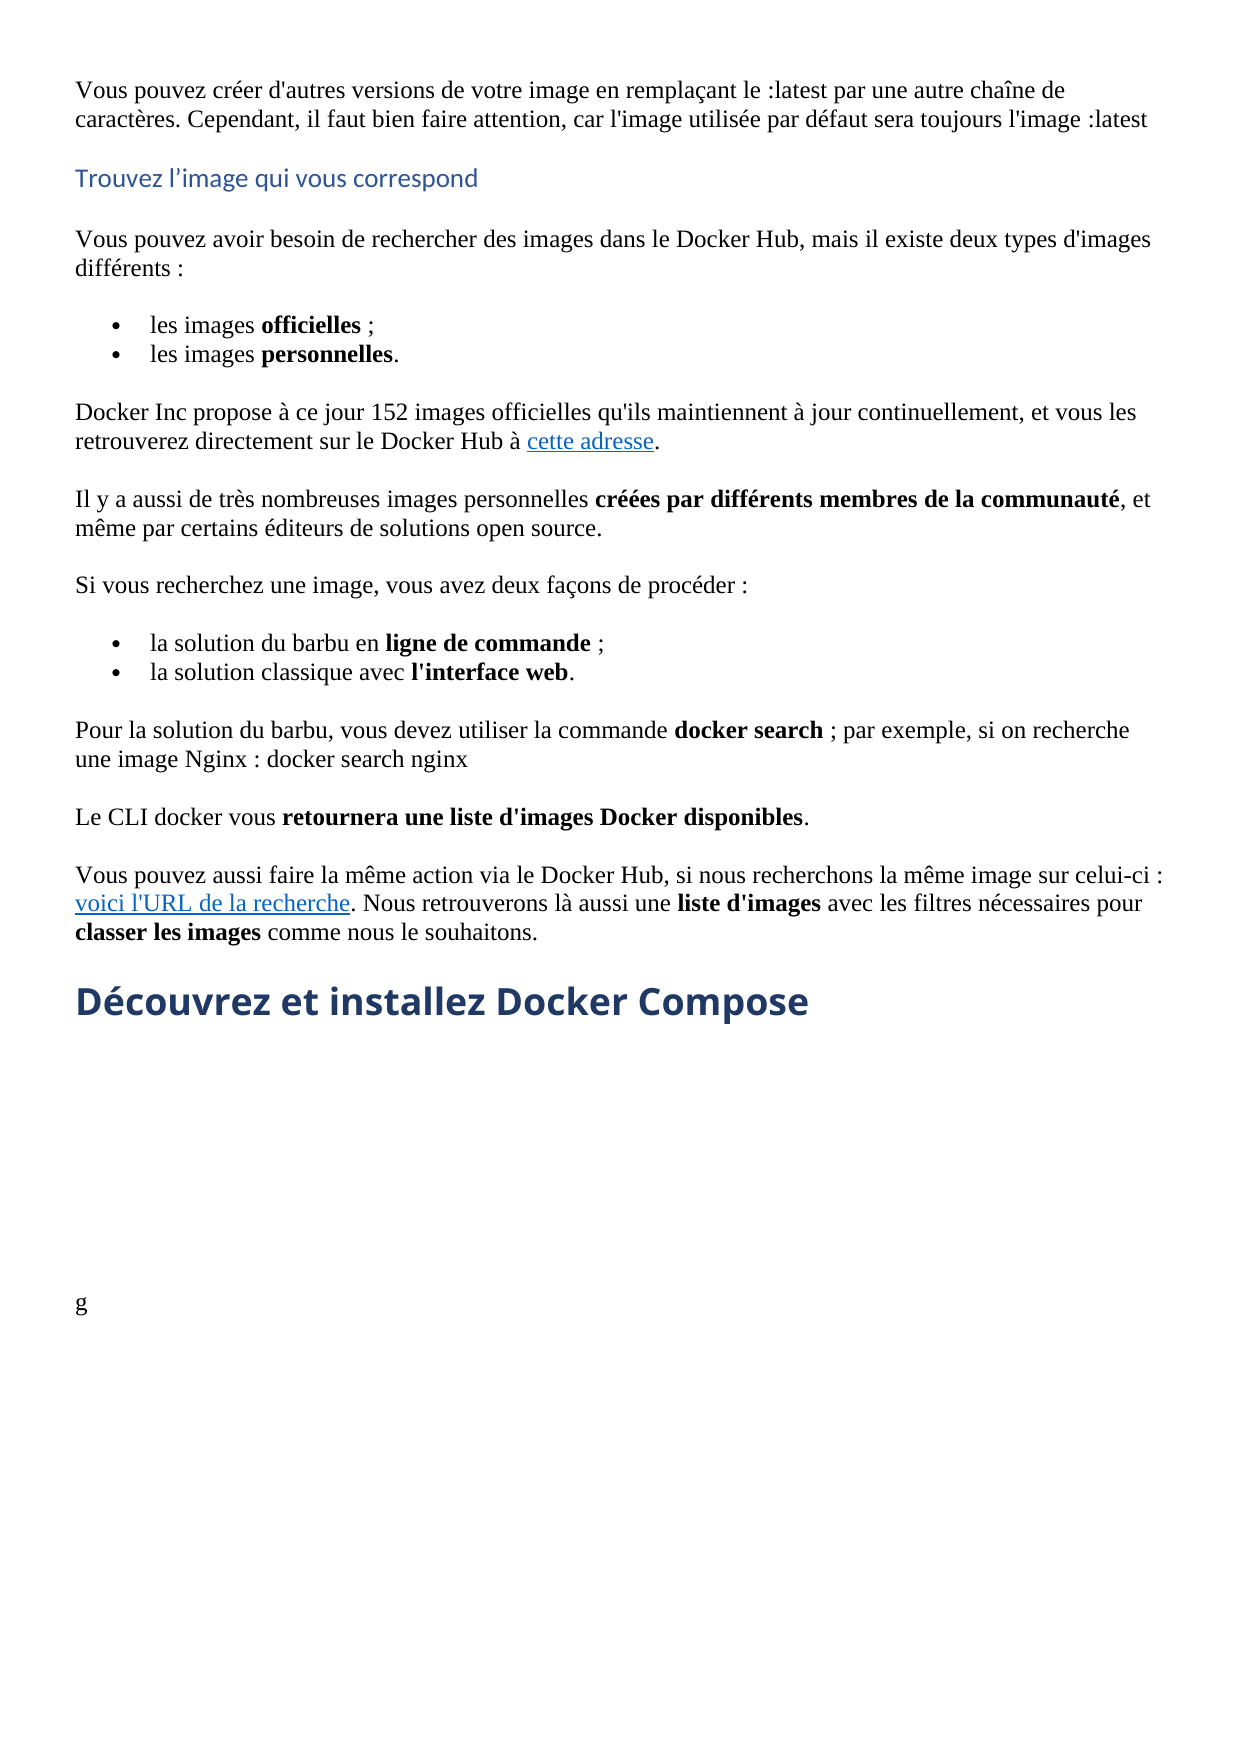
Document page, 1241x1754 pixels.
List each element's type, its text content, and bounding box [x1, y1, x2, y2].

text Le CLI docker vous retournera une liste d'images Docker disponibles. [75, 802, 1165, 831]
subtitle Trouvez l’image qui vous correspond [75, 162, 1165, 195]
text Il y a aussi de très nombreuses images personnelles créées par différents membres de la communauté, et même par certains éditeurs de solutions open source. [75, 484, 1165, 541]
text Si vous recherchez une image, vous avez deux façons de procéder : [75, 571, 1165, 599]
list la solution classique avec l'interface web. [112, 657, 1165, 686]
text g [75, 1287, 1165, 1315]
text Docker Inc propose à ce jour 152 images officielles qu'ils maintiennent à jour continuellement, et vous les retrouverez directement sur le Docker Hub à cette adresse. [75, 397, 1165, 455]
subtitle Découvrez et installez Docker Compose [75, 975, 1165, 1026]
list les images officielles ; [112, 311, 1165, 339]
text Vous pouvez créer d'autres versions de votre image en remplaçant le :latest par une autre chaîne de caractères. Cependant, il faut bien faire attention, car l'image utilisée par défaut sera toujours l'image :latest [75, 75, 1165, 132]
list les images personnelles. [112, 339, 1165, 368]
text Vous pouvez aussi faire la même action via le Docker Hub, si nous recherchons la même image sur celui-ci : voici l'URL de la recherche. Nous retrouverons là aussi une liste d'images avec les filtres nécessaires pour classer les images comme nous le souhaitons. [75, 860, 1165, 946]
text Vous pouvez avoir besoin de rechercher des images dans le Docker Hub, mais il existe deux types d'images différents : [75, 224, 1165, 281]
text Pour la solution du barbu, vous devez utiliser la commande docker search ; par exemple, si on recherche une image Nginx : docker search nginx [75, 715, 1165, 773]
list la solution du barbu en ligne de commande ; [112, 628, 1165, 657]
